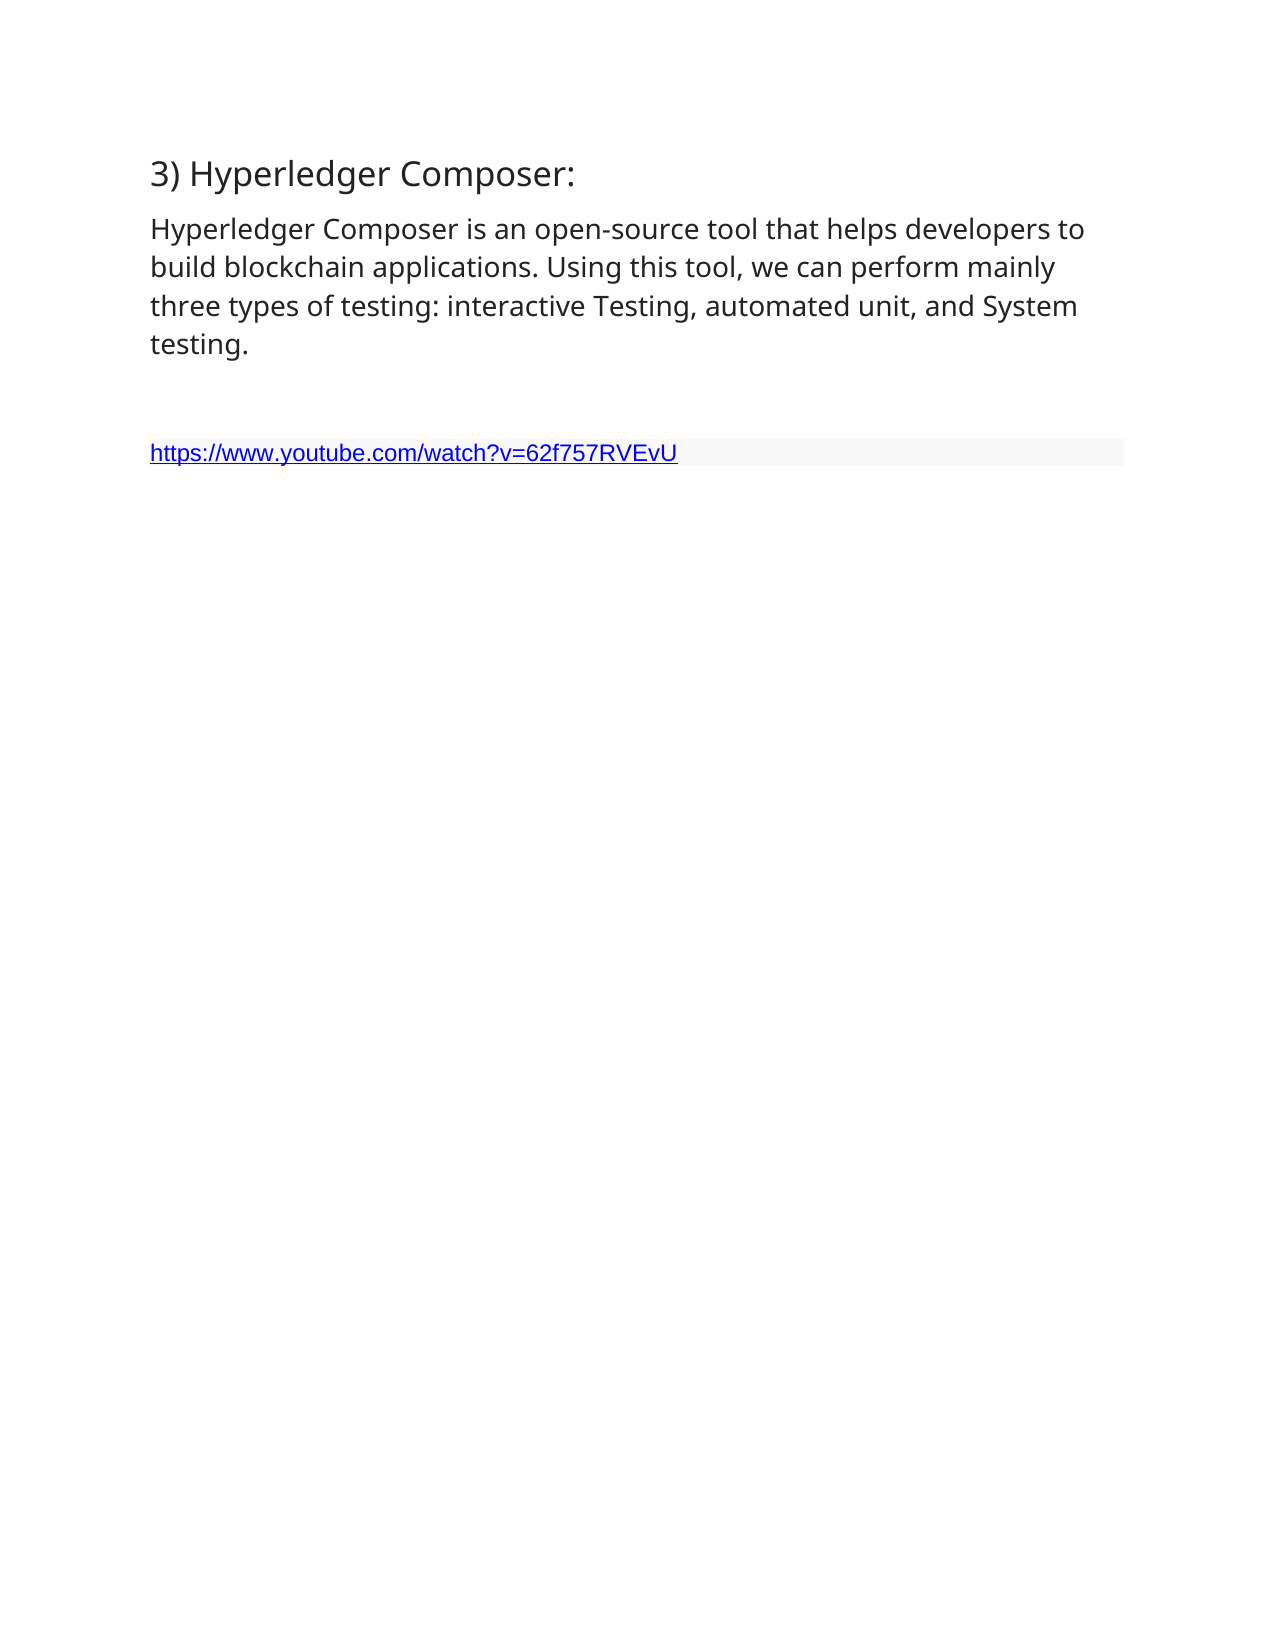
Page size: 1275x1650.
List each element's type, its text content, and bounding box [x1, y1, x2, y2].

text Hyperledger Composer is an open-source tool that helps developers to build blockchain applications. Using this tool, we can perform mainly three types of testing: interactive Testing, automated unit, and System testing. [150, 209, 1125, 363]
subtitle 3) Hyperledger Composer: [150, 150, 1125, 197]
text https://www.youtube.com/watch?v=62f757RVEvU [150, 439, 1125, 466]
